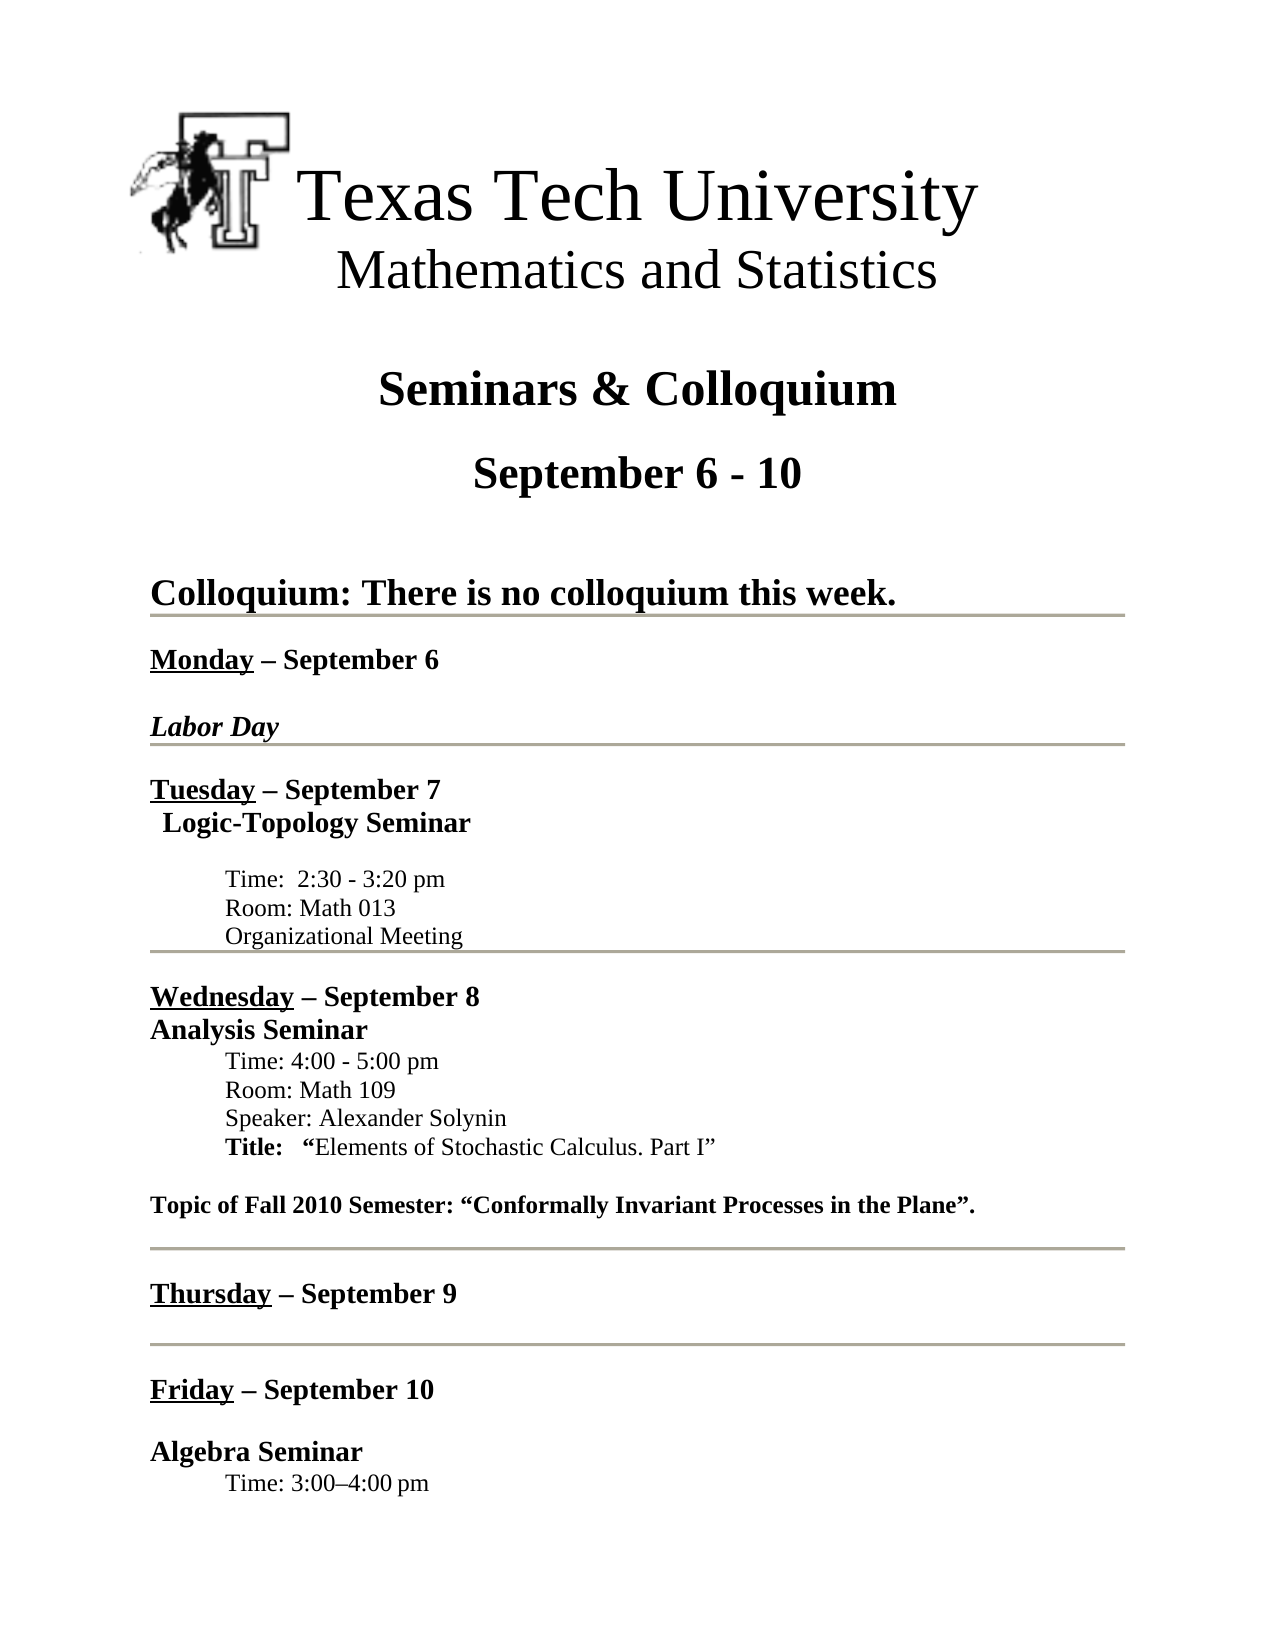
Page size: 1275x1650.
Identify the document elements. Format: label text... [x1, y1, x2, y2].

text Logic-Topology Seminar [150, 805, 1125, 839]
text Topic of Fall 2010 Semester: “Conformally Invariant Processes in the Plane”. [150, 1190, 1125, 1218]
text Tuesday – September 7 [150, 772, 1125, 805]
text Mathematics and Statistics [150, 236, 1125, 301]
text Speaker: Alexander Solynin [150, 1103, 1125, 1132]
picture [125, 111, 294, 261]
text Seminars & Colloquium [150, 359, 1125, 416]
text Algebra Seminar [150, 1434, 1125, 1468]
text Title: “Elements of Stochastic Calculus. Part I” [150, 1132, 1125, 1161]
text Labor Day [150, 709, 1125, 743]
text Wednesday – September 8 [150, 979, 1125, 1012]
text Friday – September 10 [150, 1372, 1125, 1405]
text Thursday – September 9 [150, 1276, 1125, 1309]
text Texas [294, 150, 1125, 236]
text Room: Math 109 [150, 1075, 1125, 1103]
text Monday – September 6 [150, 642, 1125, 676]
text September 6 - 10 [150, 446, 1125, 498]
text Colloquium: There is no colloquium this week. [150, 571, 1125, 613]
text Room: Math 013 Organizational Meeting [225, 893, 1125, 950]
text Analysis Seminar [150, 1012, 1125, 1046]
text Time: 3:00–4:00 pm [150, 1468, 1125, 1496]
text Time: 2:30 - 3:20 pm [150, 864, 1125, 893]
text Time: 4:00 - 5:00 pm [150, 1046, 1125, 1075]
